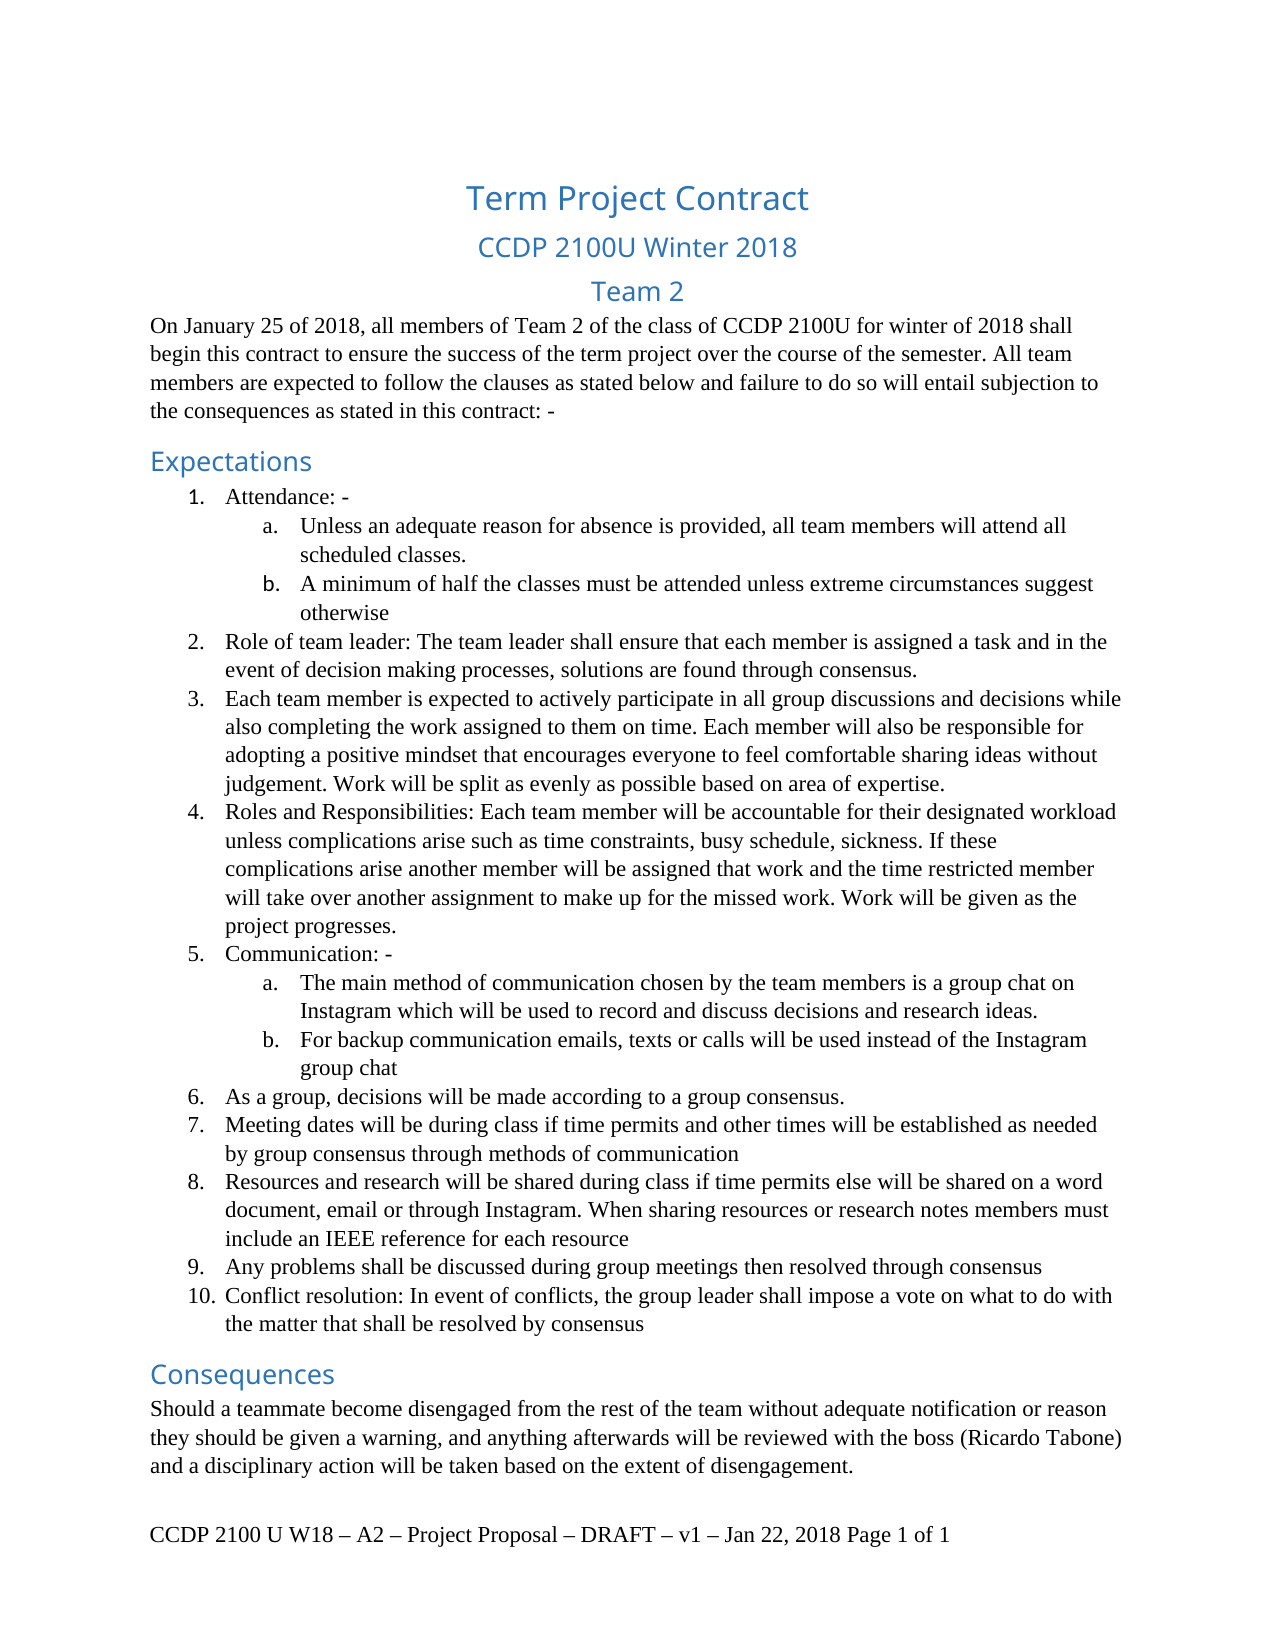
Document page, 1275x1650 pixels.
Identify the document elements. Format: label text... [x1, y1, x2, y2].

list Roles and Responsibilities: Each team member will be accountable for their designated workload unless complications arise such as time constraints, busy schedule, sickness. If these complications arise another member will be assigned that work and the time restricted member will take over another assignment to make up for the missed work. Work will be given as the project progresses. [187, 798, 1125, 938]
list For backup communication emails, texts or calls will be used instead of the Instagram group chat [262, 1026, 1125, 1081]
list Conflict resolution: In event of conflicts, the group leader shall impose a vote on what to do with the matter that shall be resolved by consensus [187, 1282, 1125, 1337]
list Role of team leader: The team leader shall ensure that each member is assigned a task and in the event of decision making processes, solutions are found through consensus. [187, 628, 1125, 682]
text On January 25 of 2018, all members of Team 2 of the class of CCDP 2100U for winter of 2018 shall begin this contract to ensure the success of the term project over the course of the semester. All team members are expected to follow the clauses as stated below and failure to do so will entail subjection to the consequences as stated in this contract: - [150, 312, 1125, 423]
list Resources and research will be shared during class if time permits else will be shared on a word document, email or through Instagram. When sharing resources or research notes members must include an IEEE reference for each resource [187, 1168, 1125, 1251]
list Communication: - [187, 941, 1125, 967]
list A minimum of half the classes must be attended unless extreme circumstances suggest otherwise [262, 569, 1125, 626]
list The main method of communication chosen by the team members is a group chat on Instagram which will be used to record and discuss decisions and research ideas. [262, 969, 1125, 1024]
subtitle Consequences [150, 1355, 1125, 1392]
subtitle Expectations [150, 442, 1125, 479]
list Attendance: - [187, 482, 1125, 510]
text Should a teammate become disengaged from the rest of the team without adequate notification or reason they should be given a warning, and anything afterwards will be reviewed with the boss (Ricardo Tabone) and a disciplinary action will be taken based on the extent of disengagement. [150, 1395, 1125, 1478]
list As a group, decisions will be made according to a group consensus. [187, 1083, 1125, 1109]
subtitle CCDP 2100U Winter 2018 [150, 228, 1125, 265]
list Any problems shall be discussed during group meetings then resolved through consensus [187, 1253, 1125, 1280]
list Meeting dates will be during class if time permits and other times will be established as needed by group consensus through methods of communication [187, 1111, 1125, 1166]
subtitle Team 2 [150, 272, 1125, 309]
list Unless an adequate reason for absence is provided, all team members will attend all scheduled classes. [262, 512, 1125, 567]
list Each team member is expected to actively participate in all group discussions and decisions while also completing the work assigned to them on time. Each member will also be responsible for adopting a positive mindset that encourages everyone to feel comfortable sharing ideas without judgement. Work will be split as evenly as possible based on area of expertise. [187, 684, 1125, 796]
subtitle Term Project Contract [150, 175, 1125, 220]
